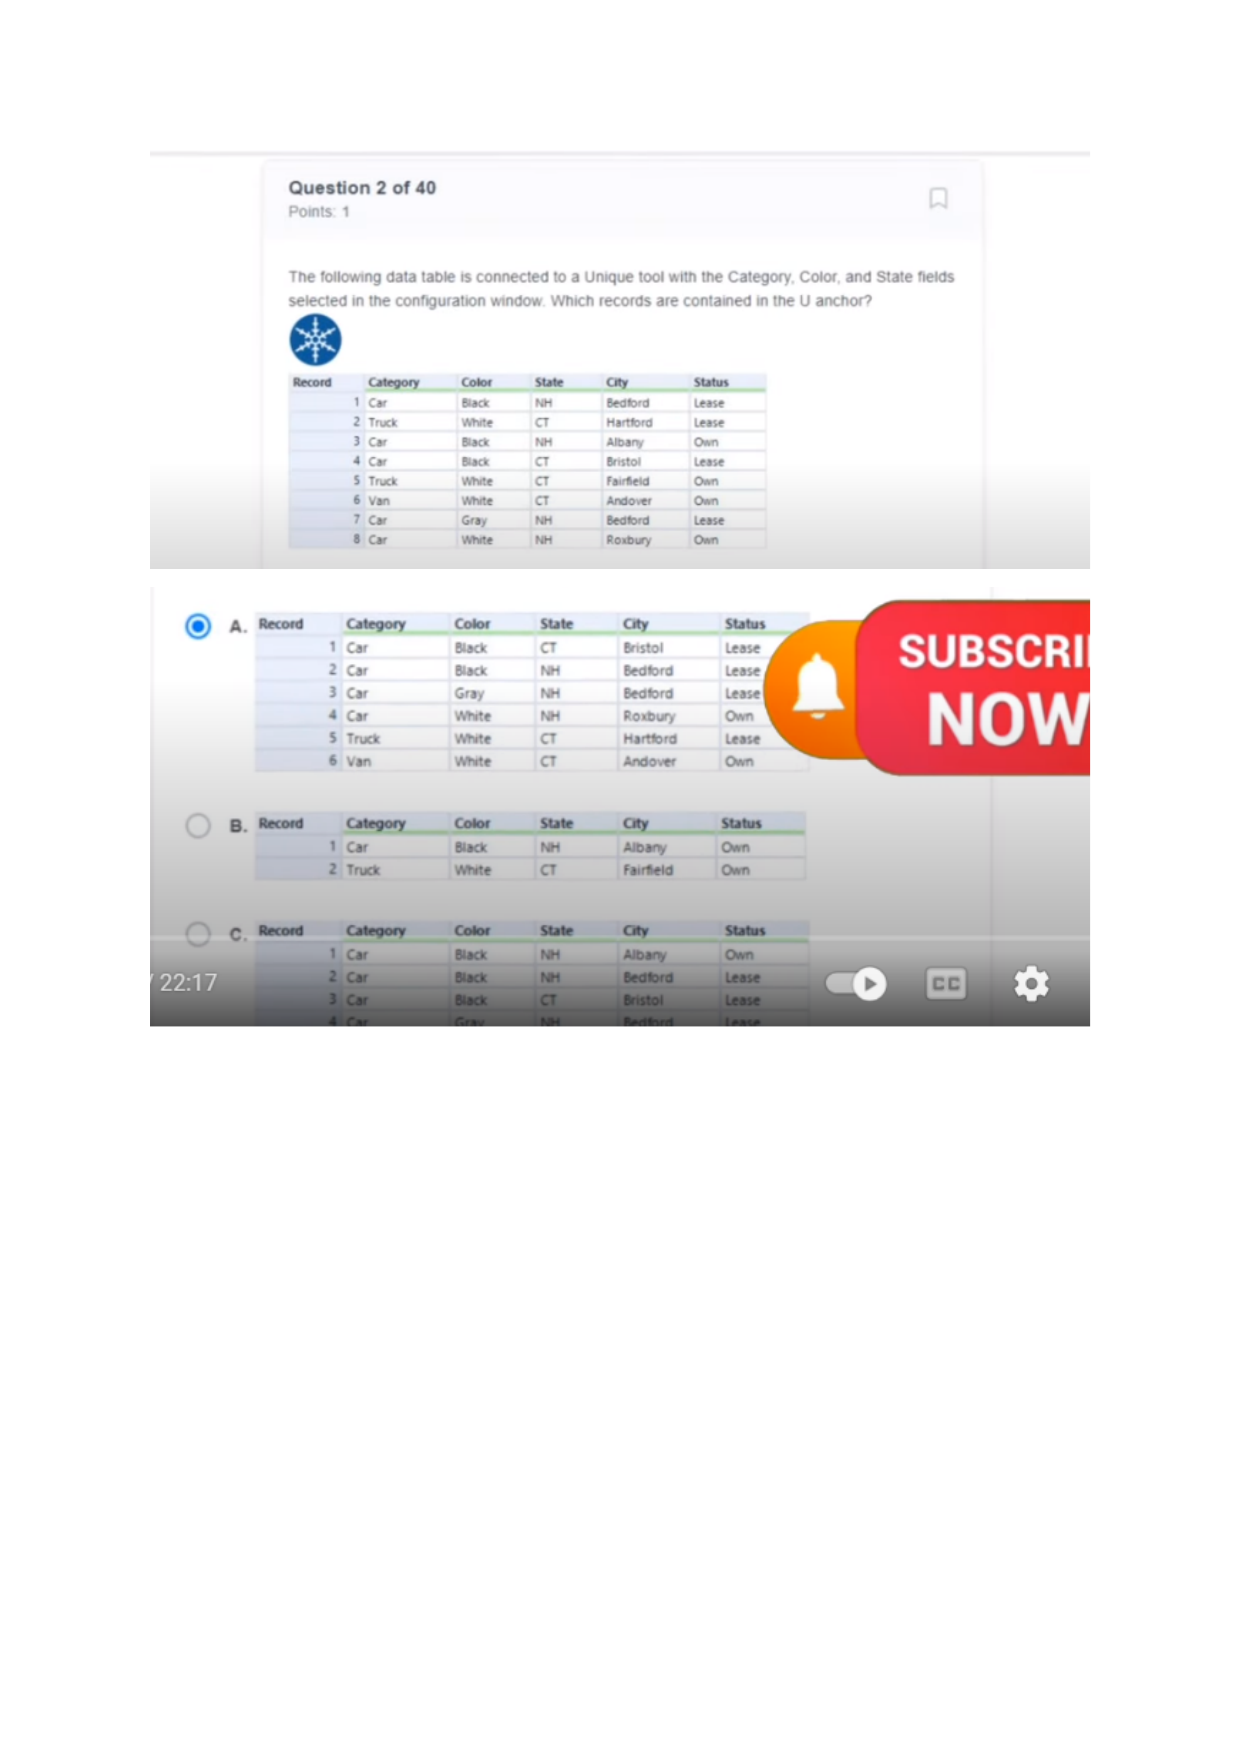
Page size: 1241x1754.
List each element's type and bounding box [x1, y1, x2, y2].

picture [150, 587, 1091, 1048]
picture [150, 150, 1091, 569]
